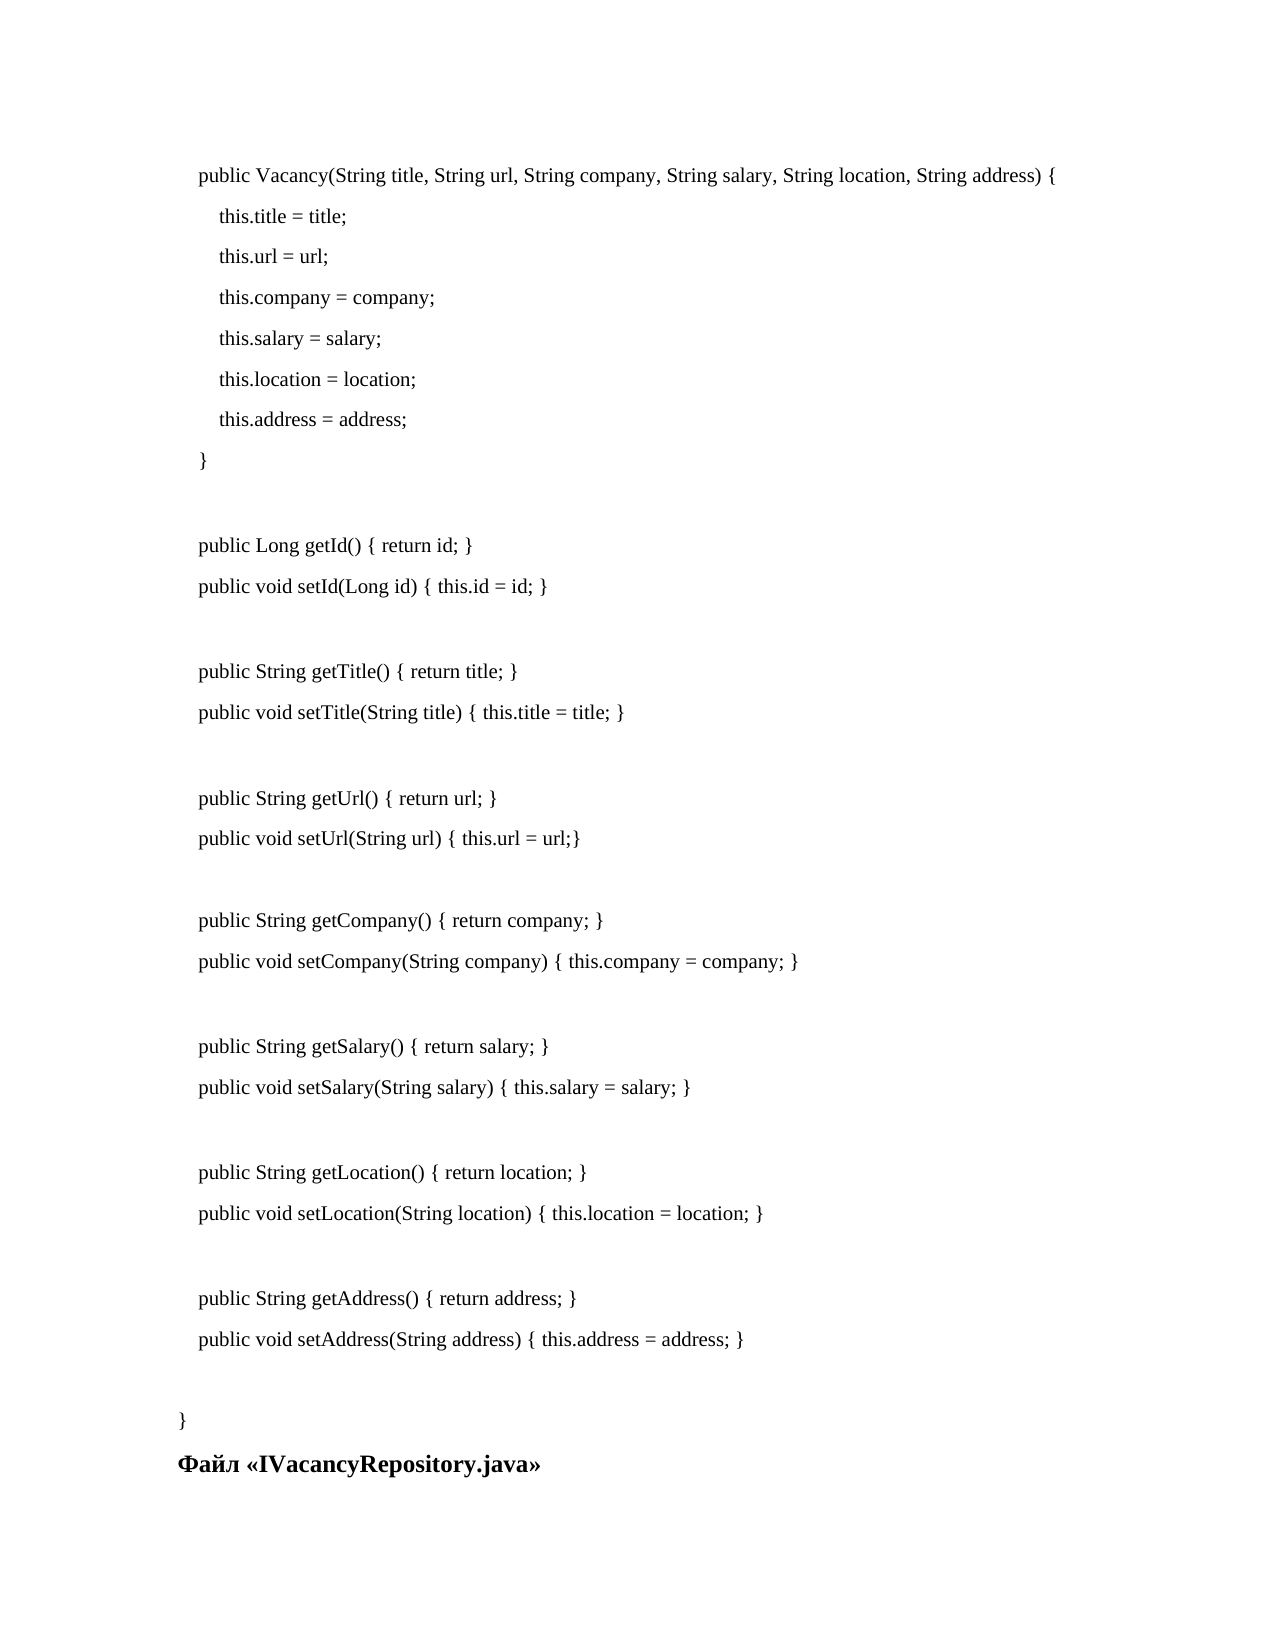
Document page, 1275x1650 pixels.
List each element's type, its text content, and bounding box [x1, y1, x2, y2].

text this.salary = salary; [177, 326, 1186, 350]
text public void setId(Long id) { this.id = id; } [177, 574, 1186, 598]
text public String getCompany() { return company; } [177, 908, 1186, 932]
text public String getUrl() { return url; } [177, 786, 1186, 810]
text this.company = company; [177, 285, 1186, 309]
text public String getTitle() { return title; } [177, 659, 1186, 683]
text public String getLocation() { return location; } [177, 1160, 1186, 1184]
text public String getAddress() { return address; } [177, 1286, 1186, 1310]
text public void setTitle(String title) { this.title = title; } [177, 700, 1186, 724]
text } [177, 448, 1186, 472]
text public void setCompany(String company) { this.company = company; } [177, 948, 1186, 973]
text this.title = title; [177, 203, 1186, 228]
text this.location = location; [177, 366, 1186, 391]
text Файл «IVacancyRepository.java» [177, 1449, 1186, 1478]
text public void setLocation(String location) { this.location = location; } [177, 1201, 1186, 1225]
text this.address = address; [177, 407, 1186, 431]
text public void setAddress(String address) { this.address = address; } [177, 1327, 1186, 1351]
text public Long getId() { return id; } [177, 533, 1186, 557]
text this.url = url; [177, 244, 1186, 268]
text public String getSalary() { return salary; } [177, 1034, 1186, 1058]
text public void setUrl(String url) { this.url = url;} [177, 826, 1186, 850]
text public Vacancy(String title, String url, String company, String salary, String location, String address) { [177, 163, 1186, 187]
text public void setSalary(String salary) { this.salary = salary; } [177, 1075, 1186, 1099]
text } [177, 1408, 1186, 1432]
